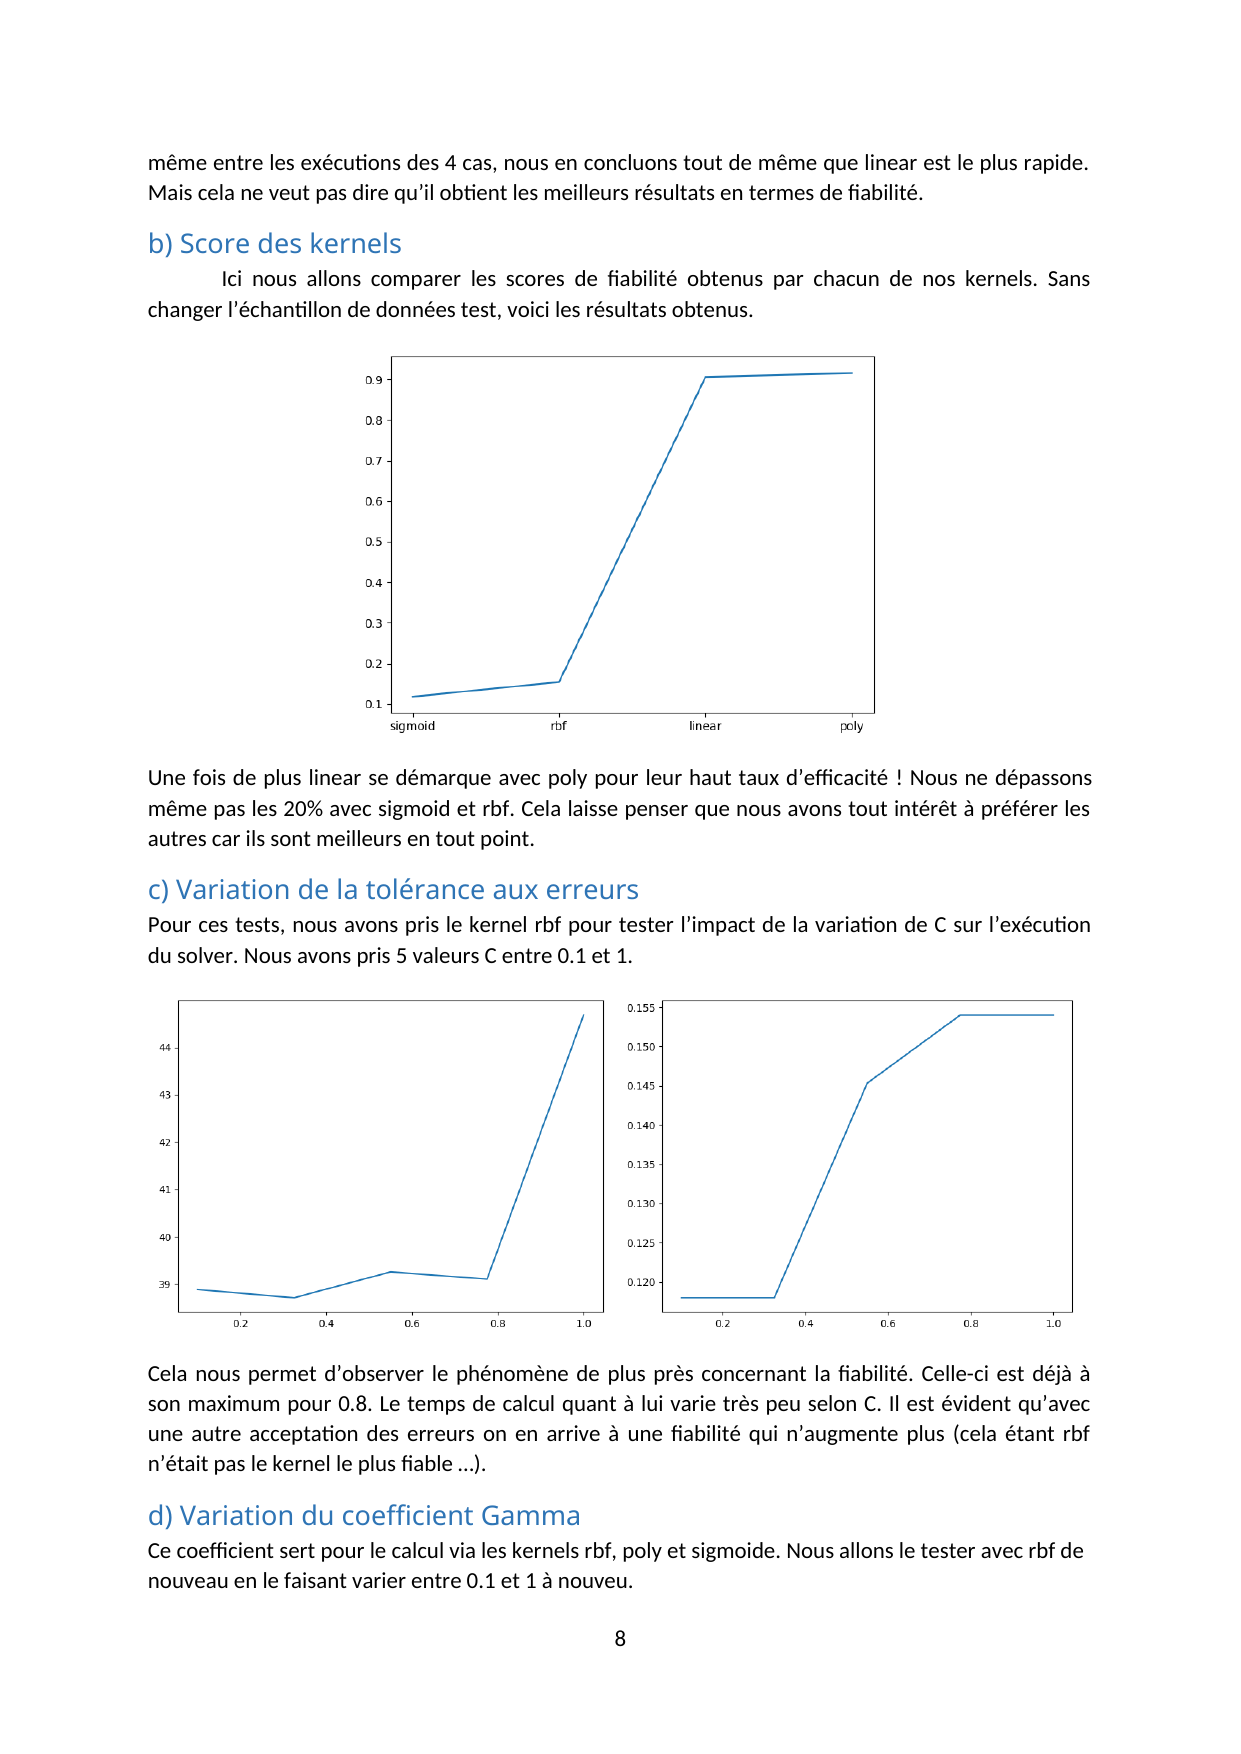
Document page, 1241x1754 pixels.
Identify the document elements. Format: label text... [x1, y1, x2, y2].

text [148, 148, 1093, 206]
subtitle c) Variation de la tolérance aux erreurs [148, 871, 1093, 908]
text Ici nous allons comparer les scores de fiabilité obtenus par chacun de nos kernels. Sans changer l’échantillon de données test, voici les résultats obtenus. [148, 264, 1093, 323]
subtitle d) Variation du coefficient Gamma [148, 1496, 1093, 1533]
text Cela nous permet d’observer le phénomène de plus près concernant la fiabilité. Celle-ci est déjà à son maximum pour 0.8. Le temps de calcul quant à lui varie très peu selon C. Il est évident qu’avec une autre acceptation des erreurs on en arrive à une fiabilité qui n’augmente plus (cela étant rbf n’était pas le kernel le plus fiable …). [148, 1359, 1093, 1477]
picture [147, 987, 1085, 1340]
text Pour ces tests, nous avons pris le kernel rbf pour tester l’impact de la variation de C sur l’exécution du solver. Nous avons pris 5 valeurs C entre 0.1 et 1. [148, 911, 1093, 969]
subtitle b) Score des kernels [148, 225, 1093, 262]
picture [351, 341, 889, 745]
text Ce coefficient sert pour le calcul via les kernels rbf, poly et sigmoide. Nous allons le tester avec rbf de nouveau en le faisant varier entre 0.1 et 1 à nouveu. [148, 1536, 1093, 1594]
text Une fois de plus linear se démarque avec poly pour leur haut taux d’efficacité ! Nous ne dépassons même pas les 20% avec sigmoid et rbf. Cela laisse penser que nous avons tout intérêt à préférer les autres car ils sont meilleurs en tout point. [148, 763, 1093, 852]
